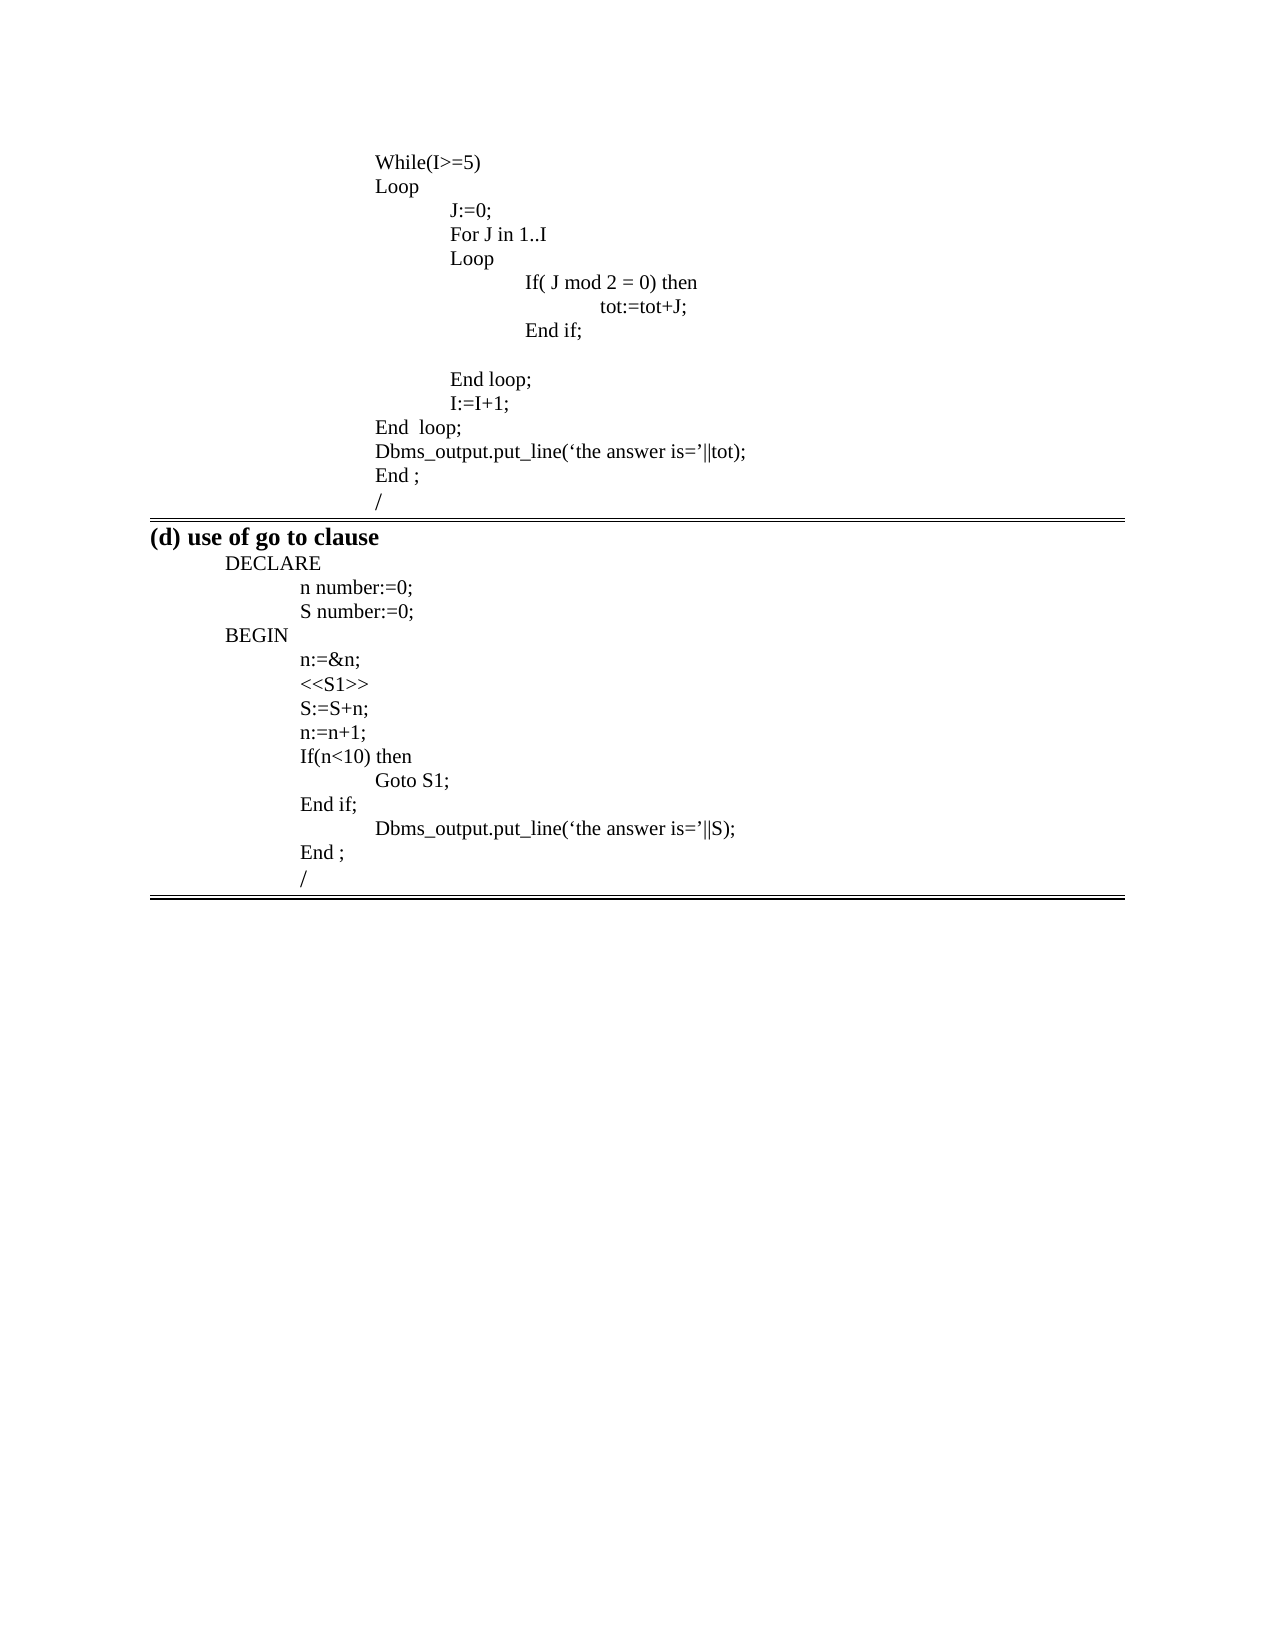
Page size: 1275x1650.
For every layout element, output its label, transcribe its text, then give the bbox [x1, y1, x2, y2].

text While(I>=5) [150, 150, 1125, 174]
text n number:=0; [150, 575, 1125, 599]
text Declare [150, 551, 1125, 575]
text If( J mod 2 = 0) then [150, 270, 1125, 294]
text End if; [150, 318, 1125, 342]
text n:=&n; [150, 647, 1125, 671]
text End loop; [150, 367, 1125, 391]
text tot:=tot+J; [150, 294, 1125, 318]
text End ; [150, 840, 1125, 864]
text If(n<10) then [150, 744, 1125, 768]
text End ; [150, 463, 1125, 487]
text S:=S+n; [150, 696, 1125, 719]
text (d) use of go to clause [150, 522, 1125, 551]
text Loop [150, 246, 1125, 270]
text J:=0; [150, 198, 1125, 222]
text n:=n+1; [150, 719, 1125, 744]
text / [150, 487, 1125, 518]
text End if; [150, 792, 1125, 816]
text Loop [150, 174, 1125, 198]
text Dbms_output.put_line(‘the answer is=’||S); [150, 816, 1125, 840]
text For J in 1..I [150, 222, 1125, 246]
text Goto S1; [150, 768, 1125, 792]
text End loop; [150, 415, 1125, 439]
text S number:=0; [150, 599, 1125, 623]
text Begin [150, 623, 1125, 647]
text / [150, 864, 1125, 895]
text I:=I+1; [150, 391, 1125, 415]
text <<S1>> [150, 671, 1125, 696]
text Dbms_output.put_line(‘the answer is=’||tot); [150, 439, 1125, 463]
